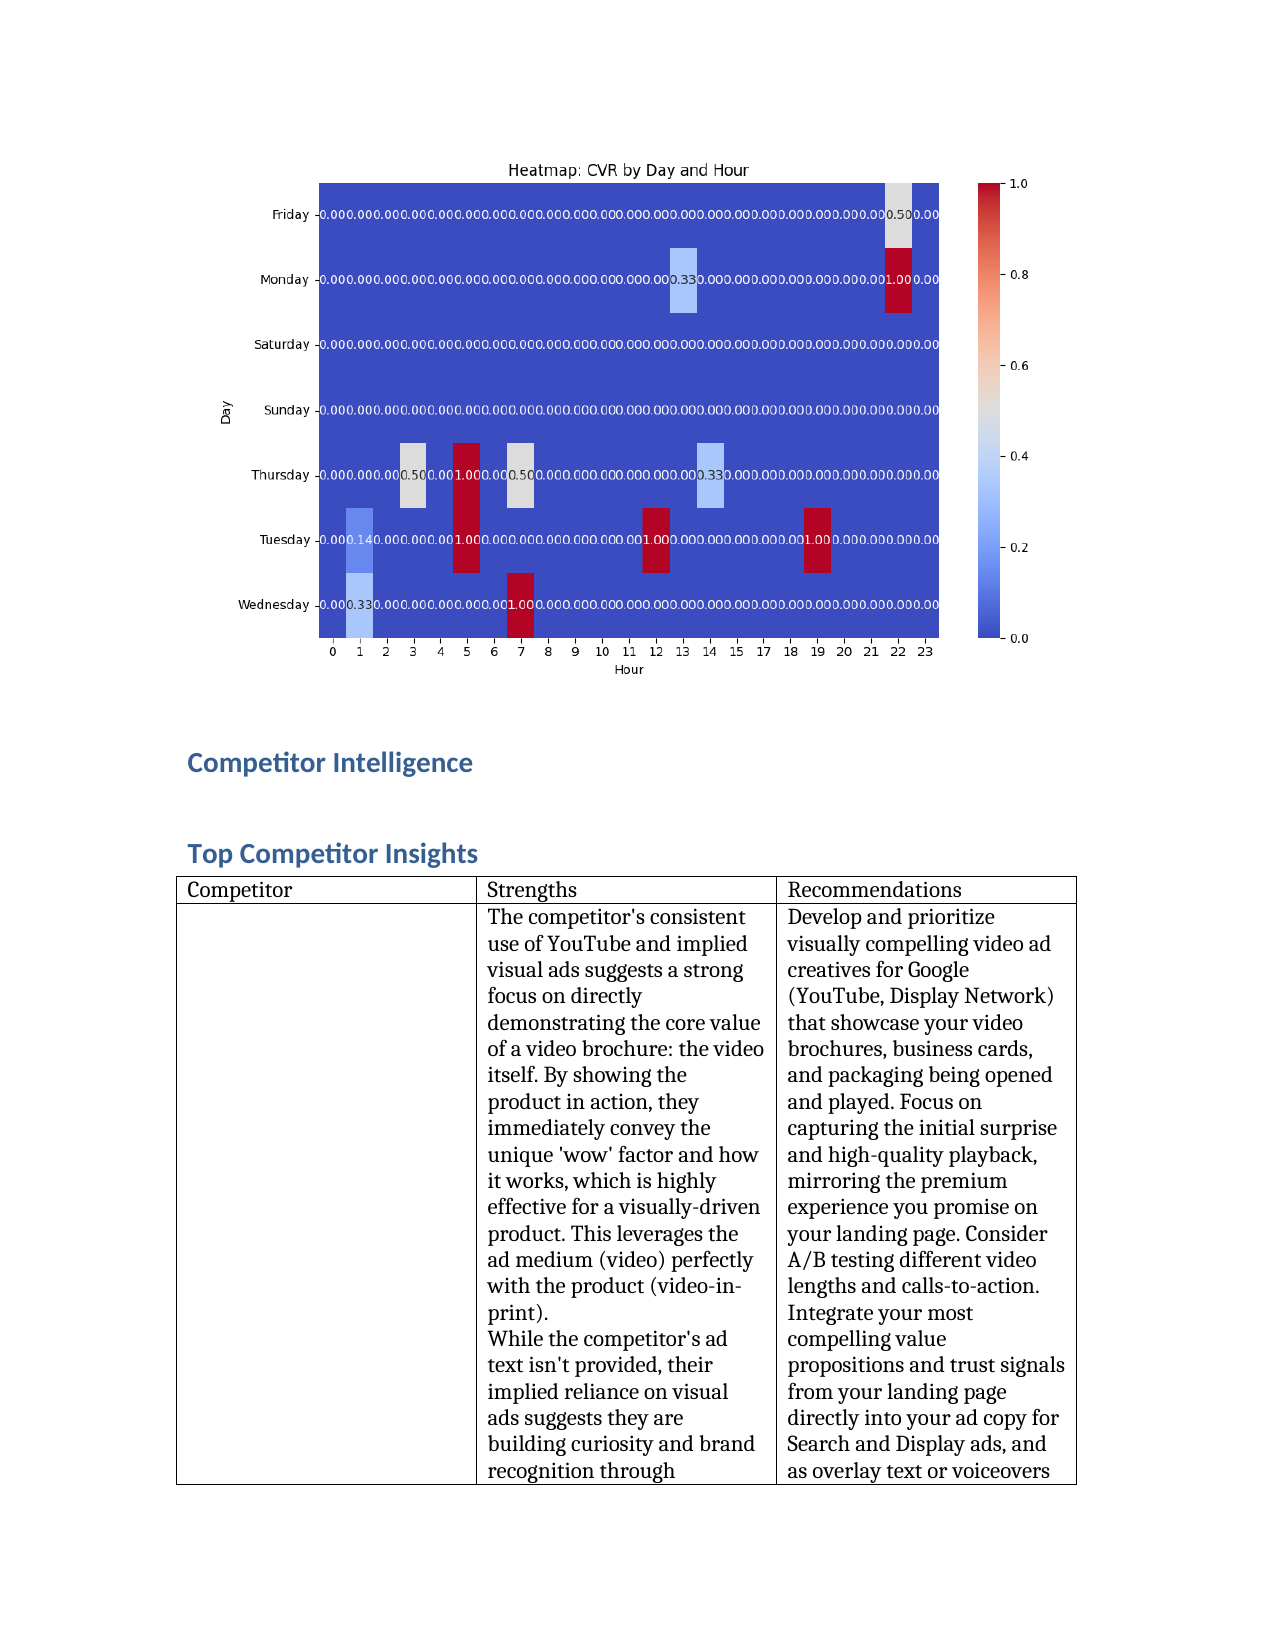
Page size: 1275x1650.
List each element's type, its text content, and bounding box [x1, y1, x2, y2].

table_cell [477, 904, 776, 1484]
table_header Competitor [177, 877, 476, 903]
table_header Recommendations [777, 877, 1076, 903]
subtitle Competitor Intelligence [187, 744, 1087, 779]
table_header Strengths [477, 877, 776, 903]
table_cell [177, 904, 476, 1484]
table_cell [777, 904, 1076, 1484]
picture [206, 150, 1107, 690]
subtitle Top Competitor Insights [187, 835, 1087, 870]
